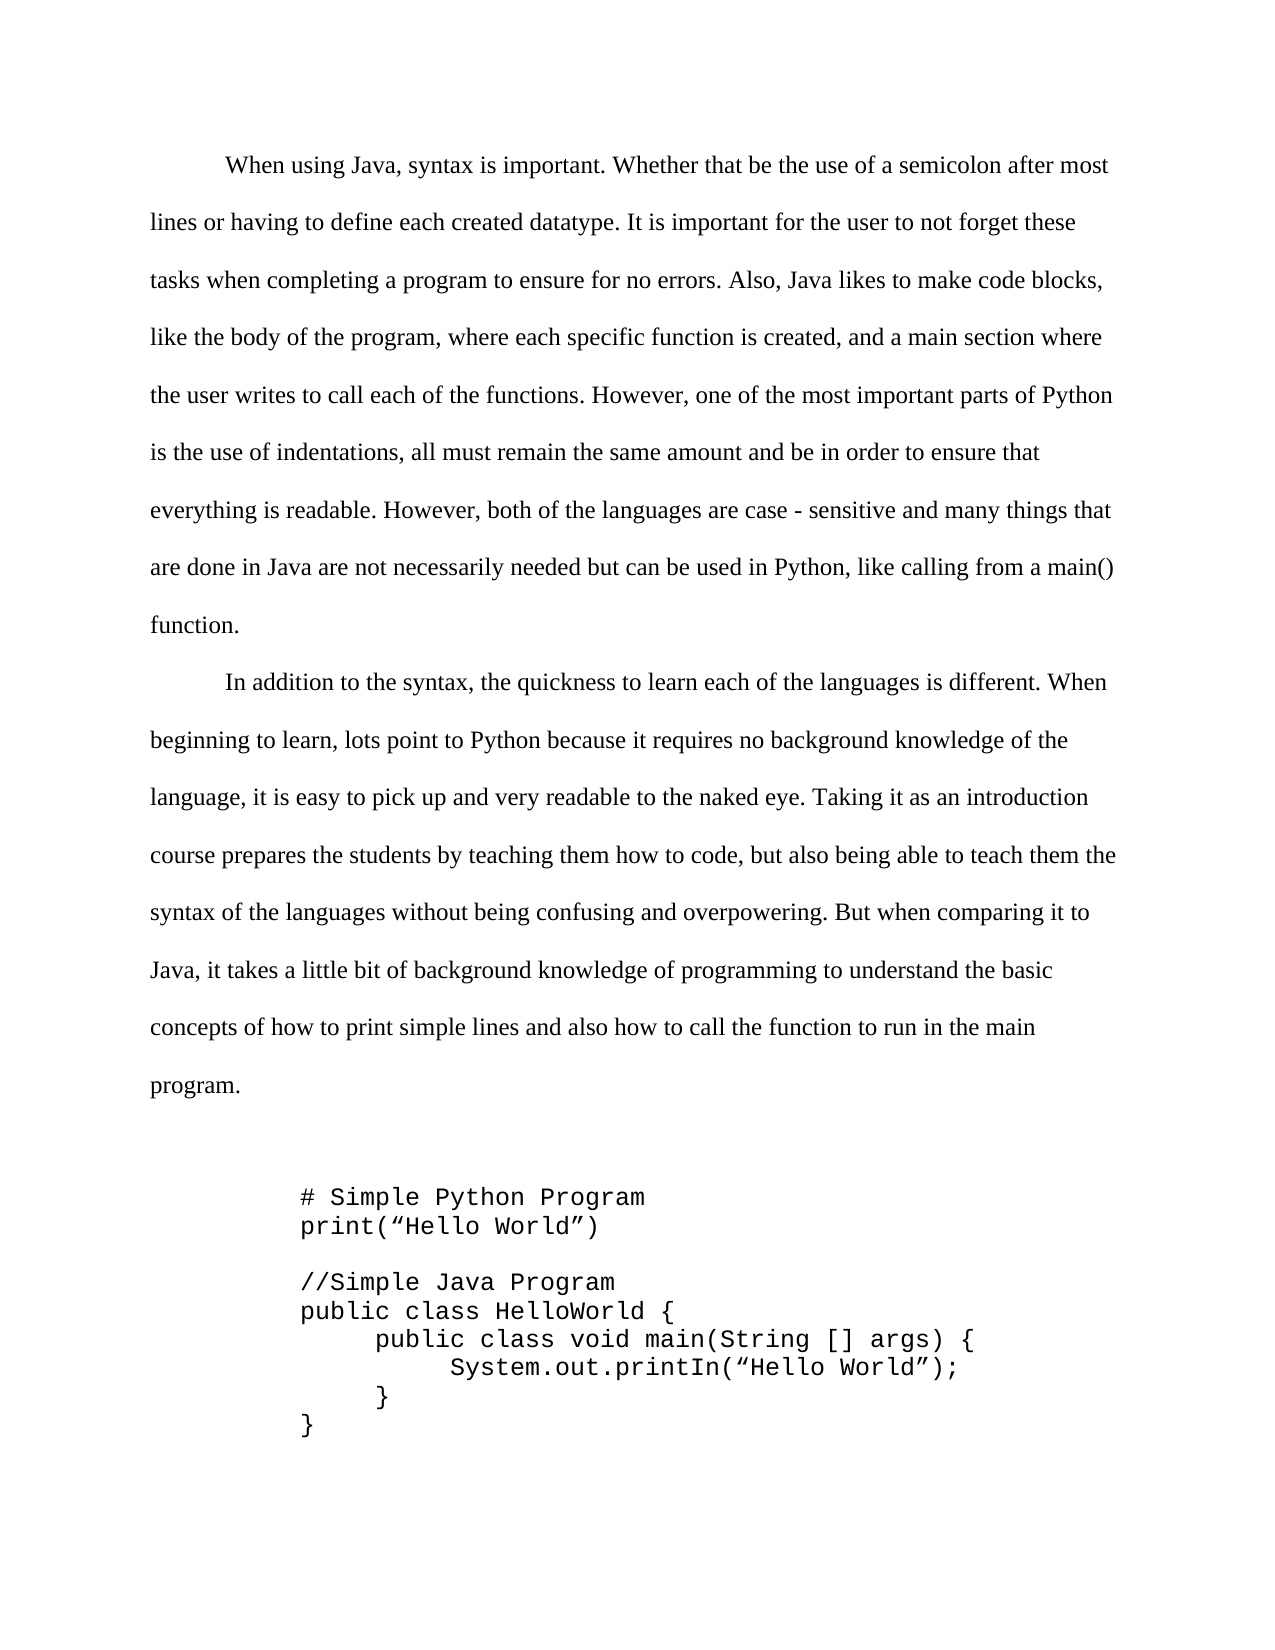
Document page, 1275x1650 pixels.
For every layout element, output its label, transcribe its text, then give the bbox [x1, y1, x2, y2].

text } [300, 1412, 1125, 1440]
text } [300, 1383, 1125, 1412]
text In addition to the syntax, the quickness to learn each of the languages is different. When beginning to learn, lots point to Python because it requires no background knowledge of the language, it is easy to pick up and very readable to the naked eye. Taking it as an introduction course prepares the students by teaching them how to code, but also being able to teach them the syntax of the languages without being confusing and overpowering. But when comparing it to Java, it takes a little bit of background knowledge of programming to understand the basic concepts of how to print simple lines and also how to call the function to run in the main program. [150, 667, 1125, 1099]
text When using Java, syntax is important. Whether that be the use of a semicolon after most lines or having to define each created datatype. It is important for the user to not forget these tasks when completing a program to ensure for no errors. Also, Java likes to make code blocks, like the body of the program, where each specific function is created, and a main section where the user writes to call each of the functions. However, one of the most important parts of Python is the use of indentations, all must remain the same amount and be in order to ensure that everything is readable. However, both of the languages are case - sensitive and many things that are done in Java are not necessarily needed but can be used in Python, like calling from a main() function. [150, 150, 1125, 639]
text public class HelloWorld { public class void main(String [] args) { System.out.printIn(“Hello World”); [300, 1298, 1125, 1383]
text //Simple Java Program [300, 1270, 1125, 1298]
text # Simple Python Program [300, 1185, 1125, 1213]
text print(“Hello World”) [300, 1213, 1125, 1242]
